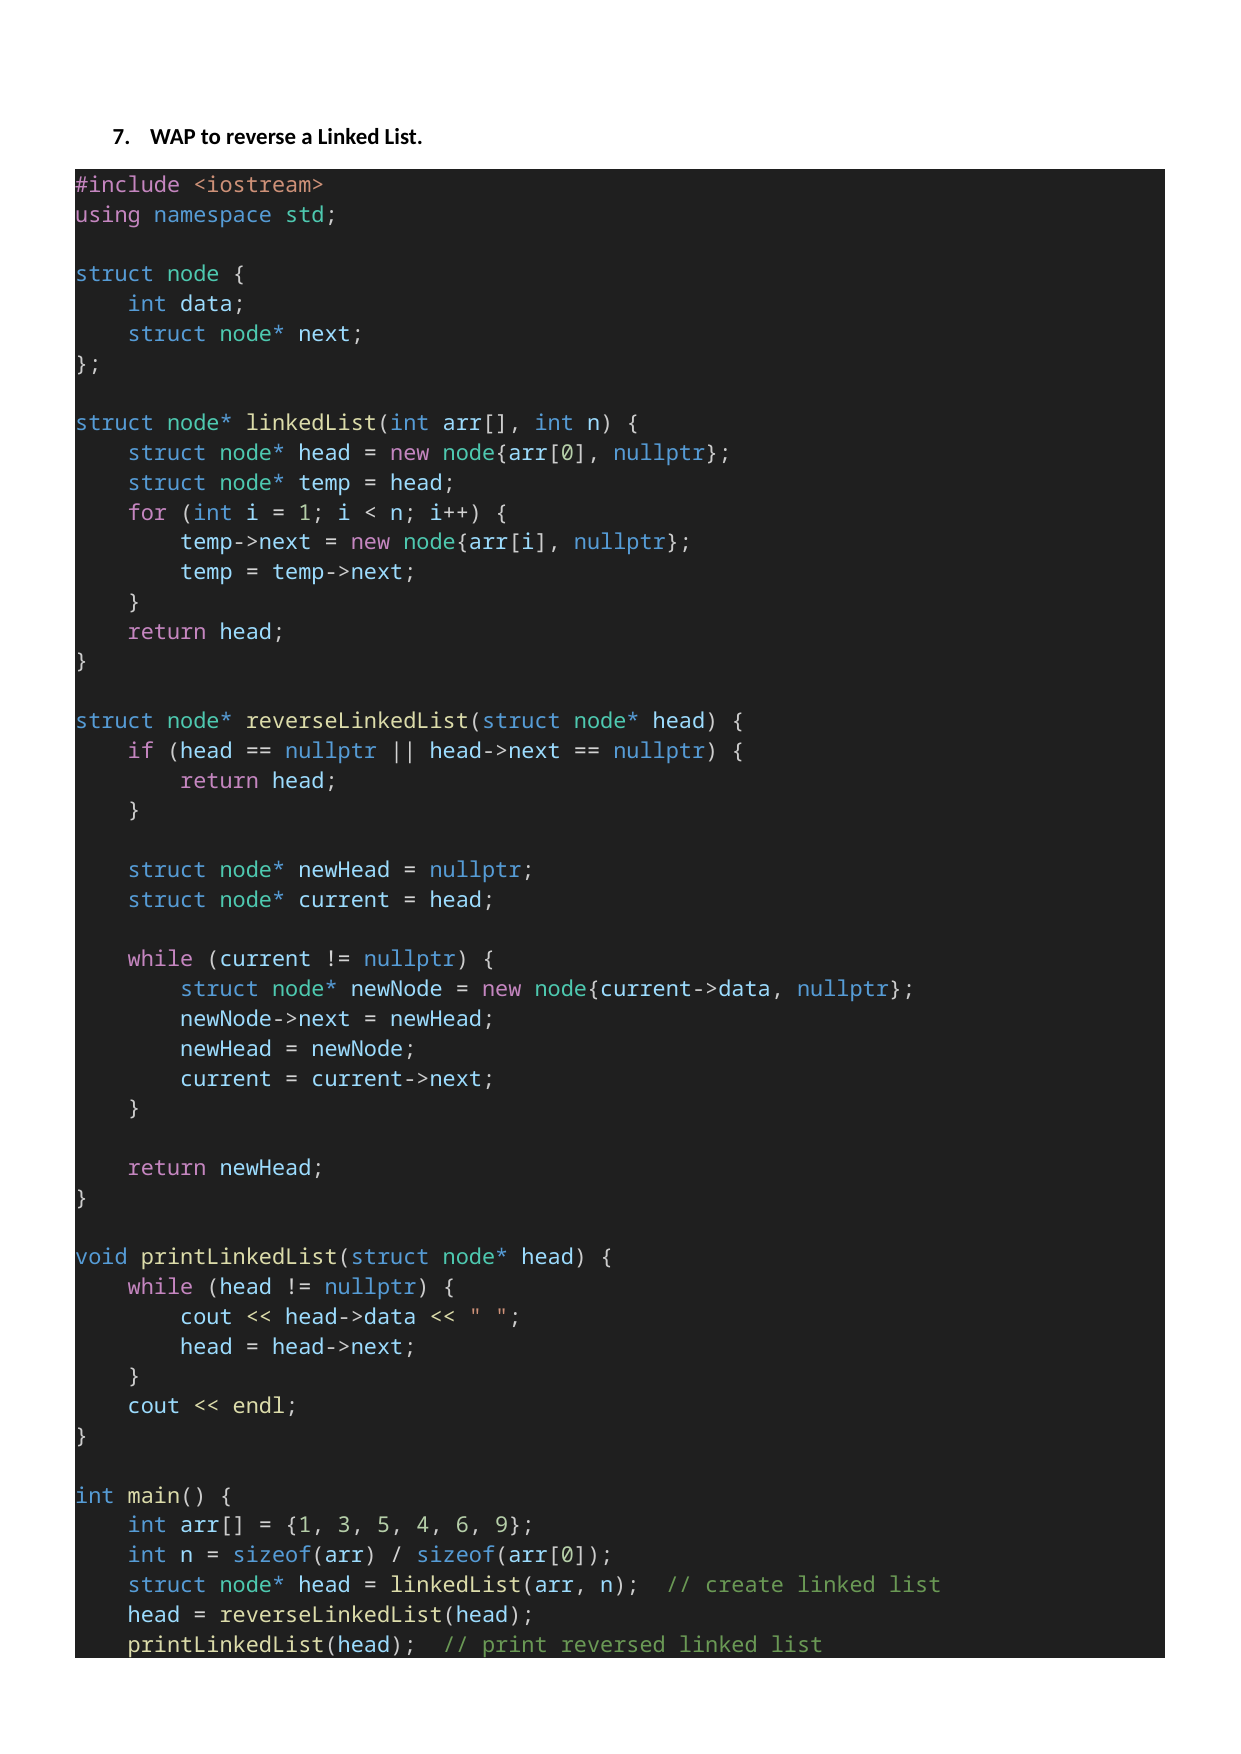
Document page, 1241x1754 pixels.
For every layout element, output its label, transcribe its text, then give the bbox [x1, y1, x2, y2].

text current = current->next; [75, 1062, 1165, 1092]
text #include <iostream> [75, 169, 1165, 198]
text struct node* head = new node{arr[0], nullptr}; [75, 437, 1165, 467]
text } [75, 586, 1165, 616]
text struct node* next; [75, 318, 1165, 347]
text head = head->next; [75, 1331, 1165, 1360]
text newNode->next = newHead; [75, 1003, 1165, 1033]
text for (int i = 1; i < n; i++) { [75, 496, 1165, 526]
text struct node { [75, 258, 1165, 288]
text while (current != nullptr) { [75, 943, 1165, 973]
text return head; [75, 616, 1165, 645]
text cout << endl; [75, 1390, 1165, 1420]
text } [75, 1092, 1165, 1122]
text struct node* newNode = new node{current->data, nullptr}; [75, 973, 1165, 1003]
text } [75, 1360, 1165, 1390]
text head = reverseLinkedList(head); [75, 1599, 1165, 1628]
text temp = temp->next; [75, 556, 1165, 586]
text } [75, 794, 1165, 824]
text } [75, 645, 1165, 675]
text temp->next = new node{arr[i], nullptr}; [75, 526, 1165, 556]
text int arr[] = {1, 3, 5, 4, 6, 9}; [75, 1509, 1165, 1539]
text } [75, 1420, 1165, 1450]
text void printLinkedList(struct node* head) { [75, 1241, 1165, 1271]
text newHead = newNode; [75, 1033, 1165, 1062]
text while (head != nullptr) { [75, 1271, 1165, 1301]
text struct node* head = linkedList(arr, n); // create linked list [75, 1569, 1165, 1599]
text int main() { [75, 1479, 1165, 1509]
text }; [75, 347, 1165, 377]
text return head; [75, 764, 1165, 794]
text using namespace std; [75, 198, 1165, 228]
text } [75, 1182, 1165, 1211]
text return newHead; [75, 1152, 1165, 1182]
text struct node* temp = head; [75, 467, 1165, 496]
text if (head == nullptr || head->next == nullptr) { [75, 735, 1165, 764]
list WAP to reverse a Linked List. [112, 122, 1165, 150]
text struct node* current = head; [75, 884, 1165, 913]
text struct node* newHead = nullptr; [75, 854, 1165, 884]
text printLinkedList(head); // print reversed linked list [75, 1628, 1165, 1658]
text cout << head->data << " "; [75, 1301, 1165, 1331]
text struct node* reverseLinkedList(struct node* head) { [75, 705, 1165, 735]
text struct node* linkedList(int arr[], int n) { [75, 407, 1165, 437]
text int n = sizeof(arr) / sizeof(arr[0]); [75, 1539, 1165, 1569]
text int data; [75, 288, 1165, 318]
